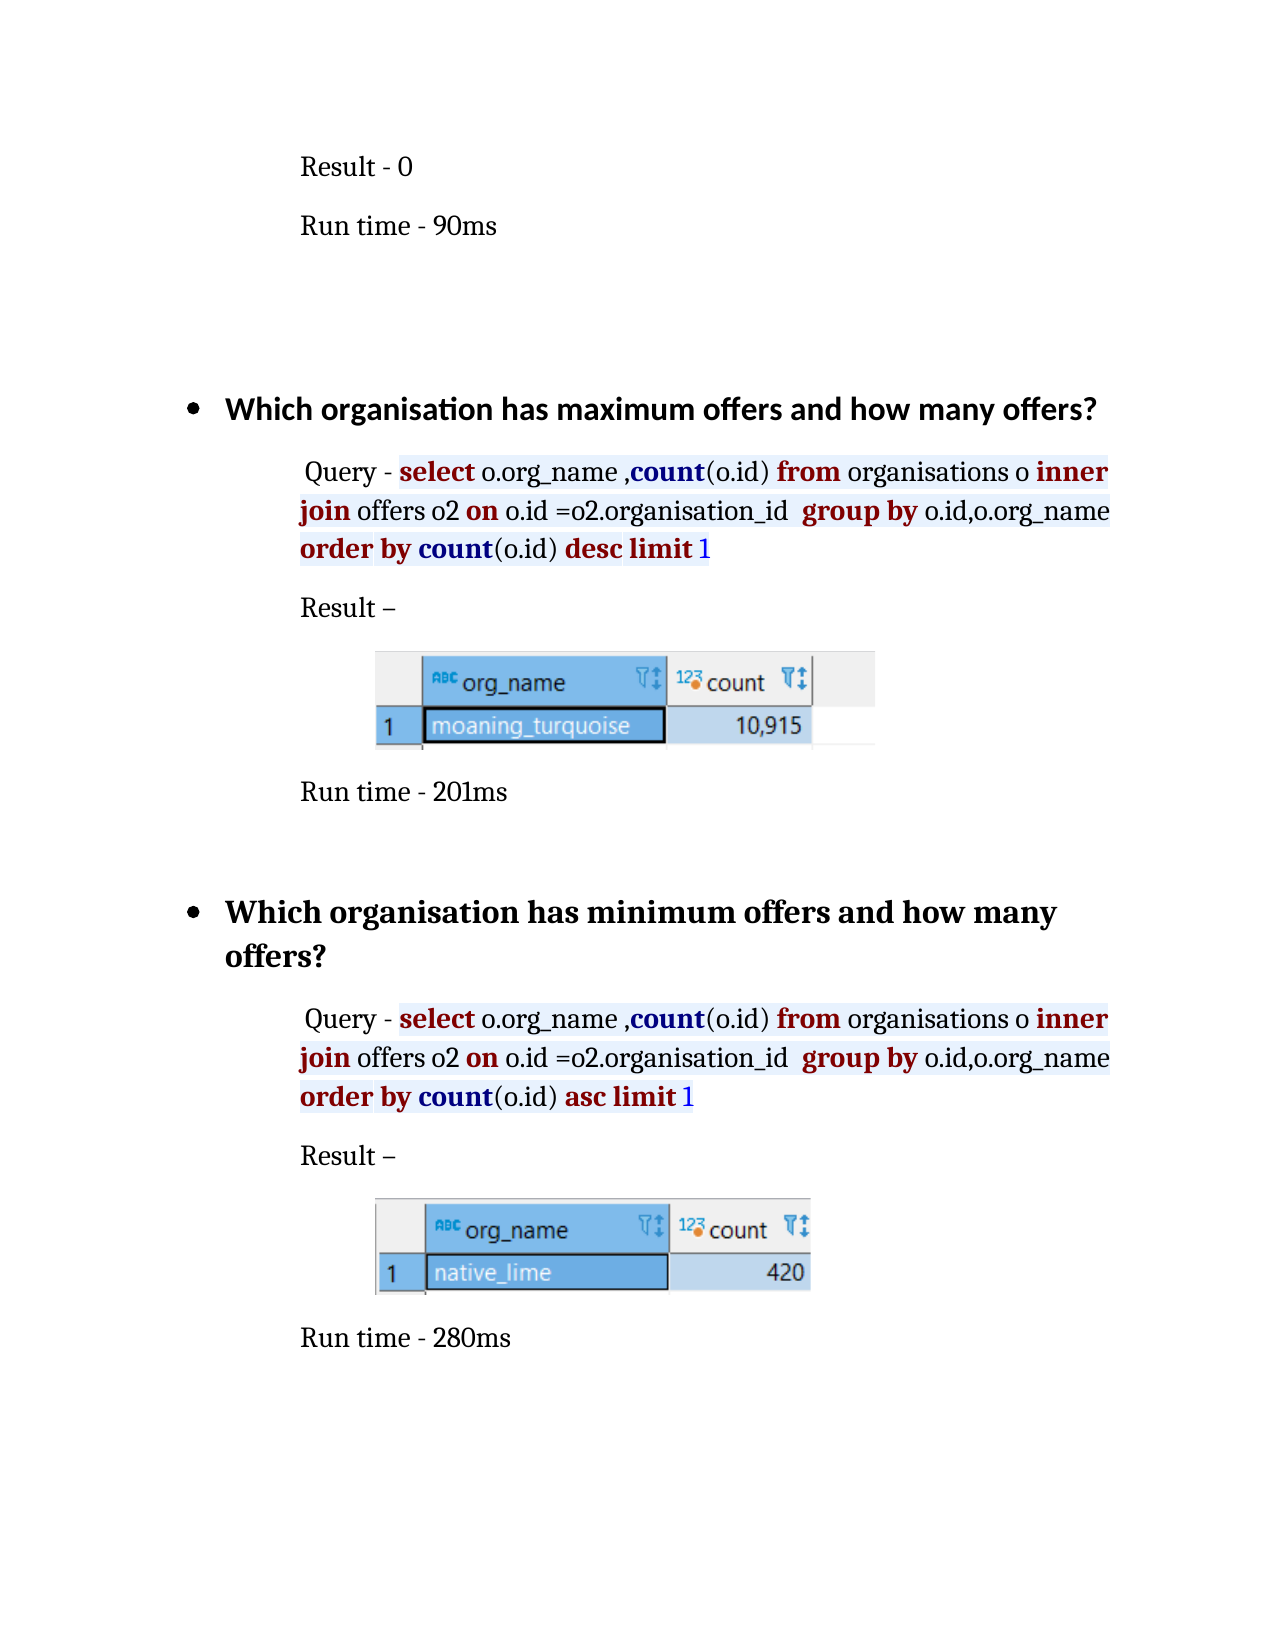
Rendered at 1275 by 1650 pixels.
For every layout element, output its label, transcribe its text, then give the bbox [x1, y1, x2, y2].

text Result - 0 [225, 150, 1125, 183]
text Query - select o.org_name ,count(o.id) from organisations o inner join offers o2 on o.id =o2.organisation_id group by o.id,o.org_name order by count(o.id) desc limit 1 [300, 455, 1125, 566]
text Query - select o.org_name ,count(o.id) from organisations o inner join offers o2 on o.id =o2.organisation_id group by o.id,o.org_name order by count(o.id) asc limit 1 [300, 1003, 1125, 1113]
text Run time - 201ms [225, 775, 1125, 808]
text Run time - 90ms [225, 209, 1125, 243]
picture [375, 1198, 811, 1295]
list Which organisation has minimum offers and how many offers? [187, 894, 1125, 976]
text Run time - 280ms [225, 1321, 1125, 1354]
picture [375, 651, 876, 750]
text Result – [225, 1139, 1125, 1173]
list Which organisation has maximum offers and how many offers? [187, 387, 1125, 428]
text Result – [225, 592, 1125, 625]
